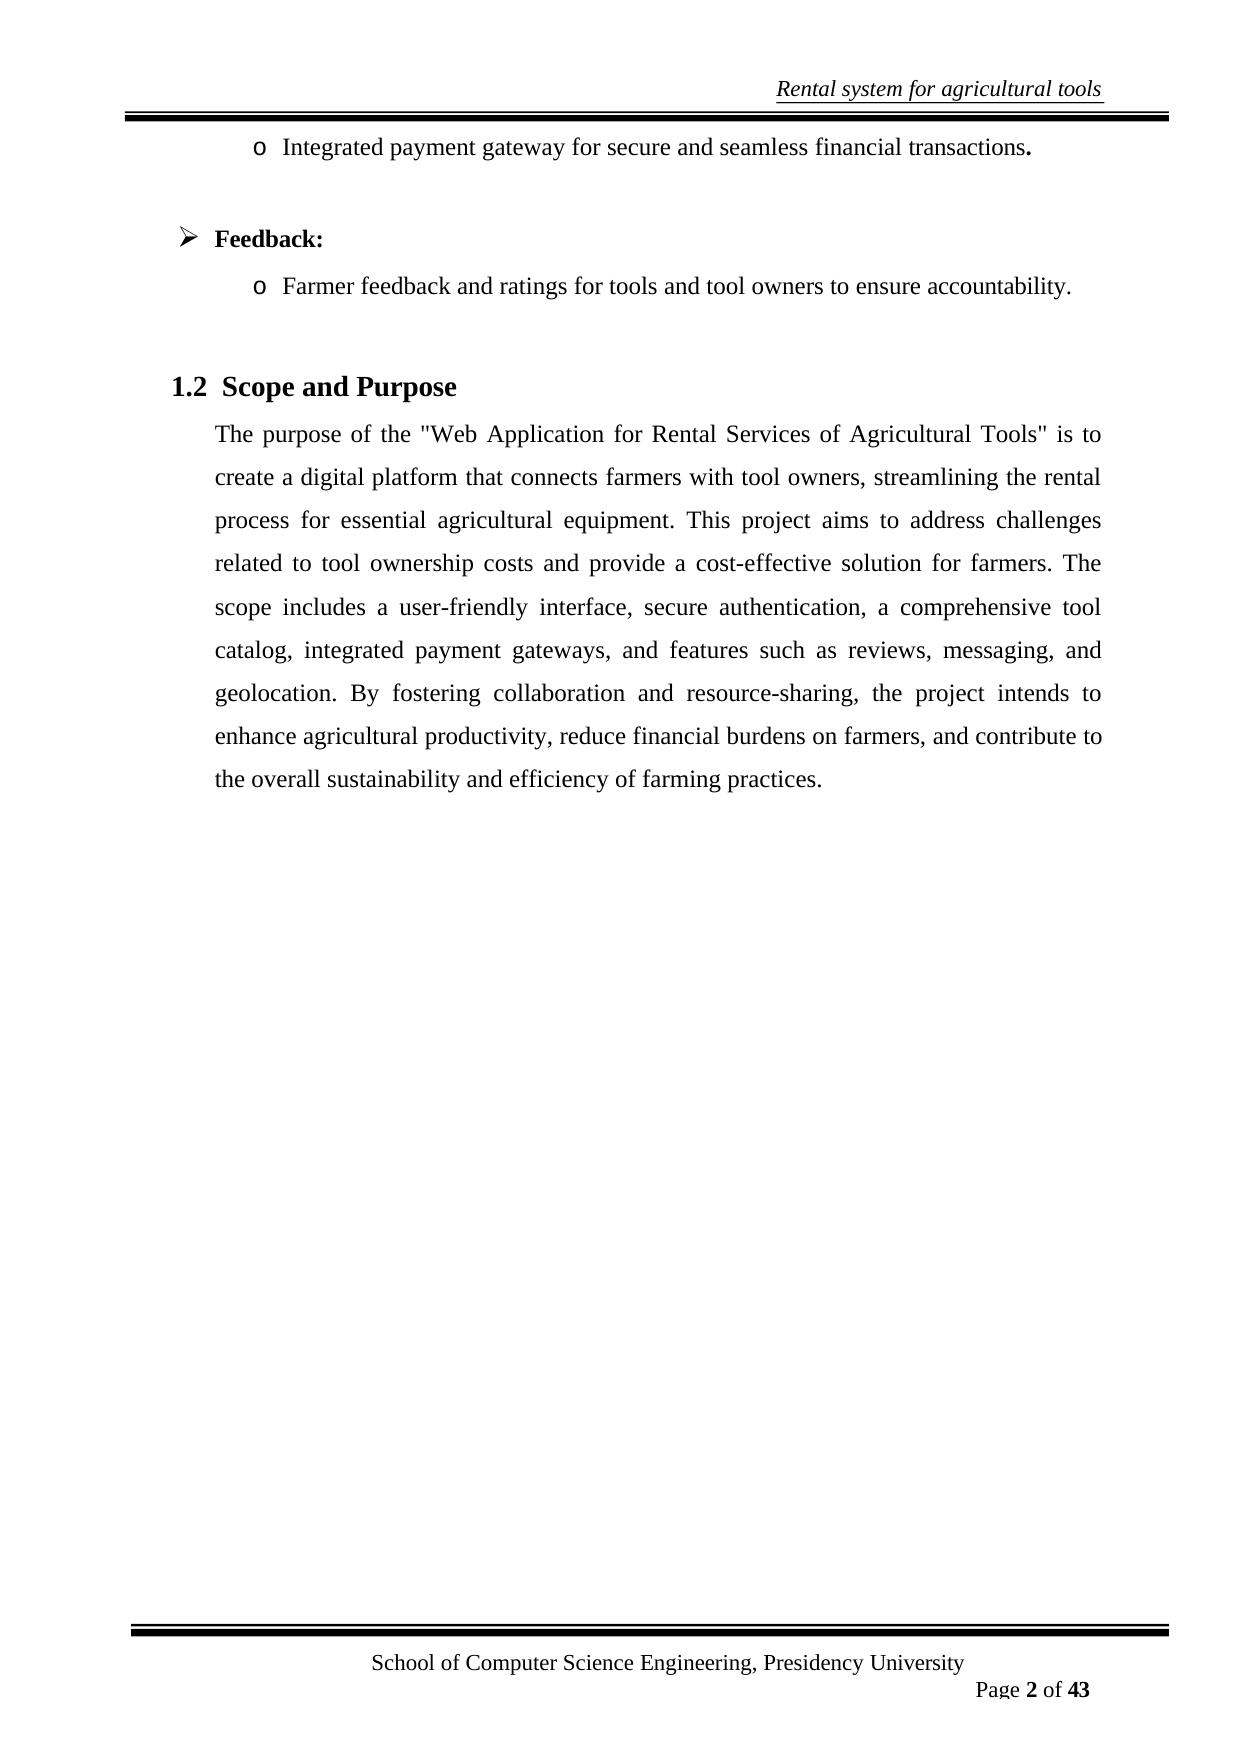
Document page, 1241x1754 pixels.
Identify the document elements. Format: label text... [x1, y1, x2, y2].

list Scope and Purpose [171, 369, 1171, 402]
text o Integrated payment gateway for secure and seamless financial transactions. [252, 132, 1171, 163]
text o Farmer feedback and ratings for tools and tool owners to ensure accountability. [252, 271, 1171, 302]
text The purpose of the "Web Application for Rental Services of Agricultural Tools" is to create a digital platform that connects farmers with tool owners, streamlining the rental process for essential agricultural equipment. This project aims to address challenges related to tool ownership costs and provide a cost-effective solution for farmers. The scope includes a user-friendly interface, secure authentication, a comprehensive tool catalog, integrated payment gateways, and features such as reviews, messaging, and geolocation. By fostering collaboration and resource-sharing, the project intends to enhance agricultural productivity, reduce financial burdens on farmers, and contribute to the overall sustainability and efficiency of farming practices. [214, 419, 1102, 793]
list Feedback: [177, 224, 1171, 254]
